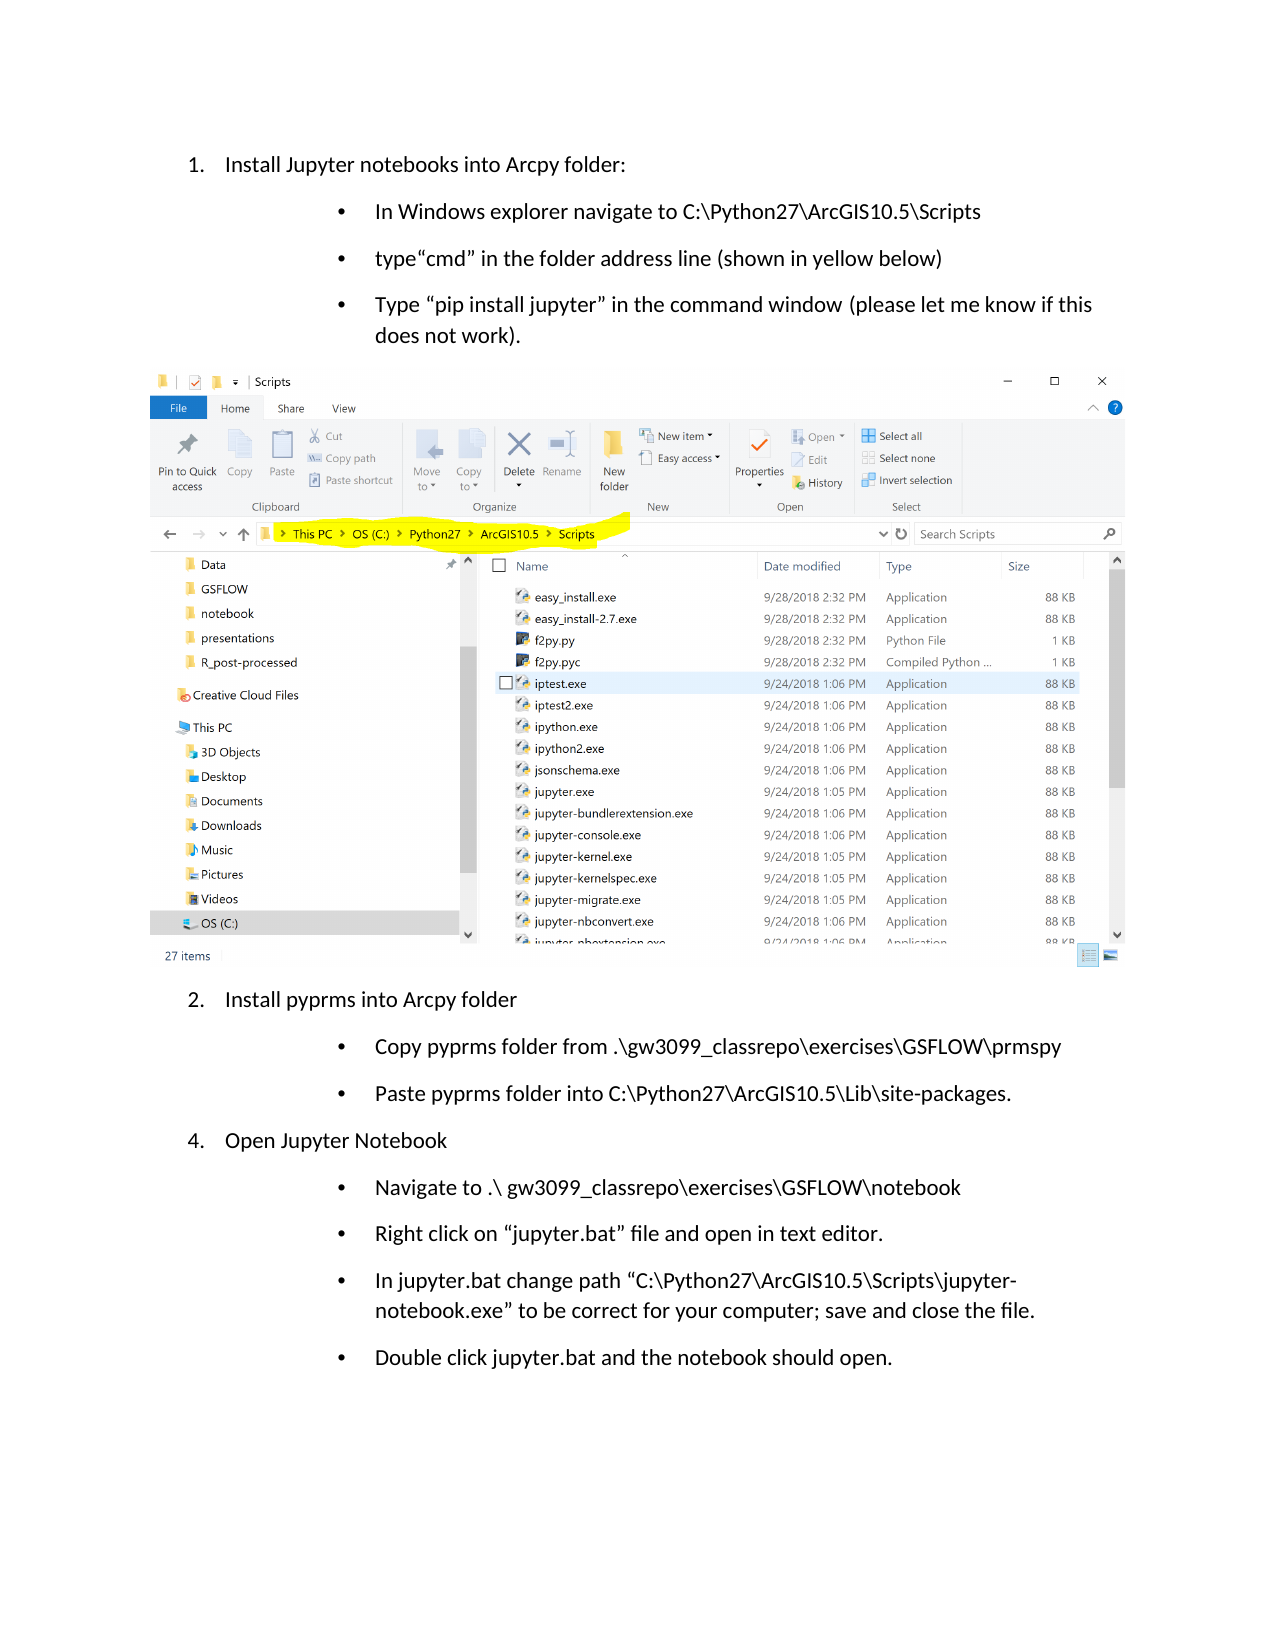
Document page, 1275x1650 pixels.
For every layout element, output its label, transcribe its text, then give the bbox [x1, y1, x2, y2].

list Install pyprms into Arcpy folder [187, 985, 1125, 1013]
list Open Jupyter Notebook [187, 1126, 1125, 1154]
list Install Jupyter notebooks into Arcpy folder: [187, 150, 1125, 178]
picture [150, 367, 1125, 967]
list Navigate to .\ gw3099_classrepo\exercises\GSFLOW\notebook [337, 1173, 1125, 1201]
list Double click jupyter.bat and the notebook should open. [337, 1343, 1125, 1371]
list Paste pyprms folder into C:\Python27\ArcGIS10.5\Lib\site-packages. [337, 1079, 1125, 1107]
list Right click on “jupyter.bat” file and open in text editor. [337, 1219, 1125, 1247]
list Type “pip install jupyter” in the command window (please let me know if this does not work). [337, 291, 1125, 349]
list In jupyter.bat change path “C:\Python27\ArcGIS10.5\Scripts\jupyter-notebook.exe” to be correct for your computer; save and close the file. [337, 1266, 1125, 1324]
list Copy pyprms folder from .\gw3099_classrepo\exercises\GSFLOW\prmspy [337, 1032, 1125, 1060]
list In Windows explorer navigate to C:\Python27\ArcGIS10.5\Scripts [337, 197, 1125, 225]
list type“cmd” in the folder address line (shown in yellow below) [337, 244, 1125, 272]
